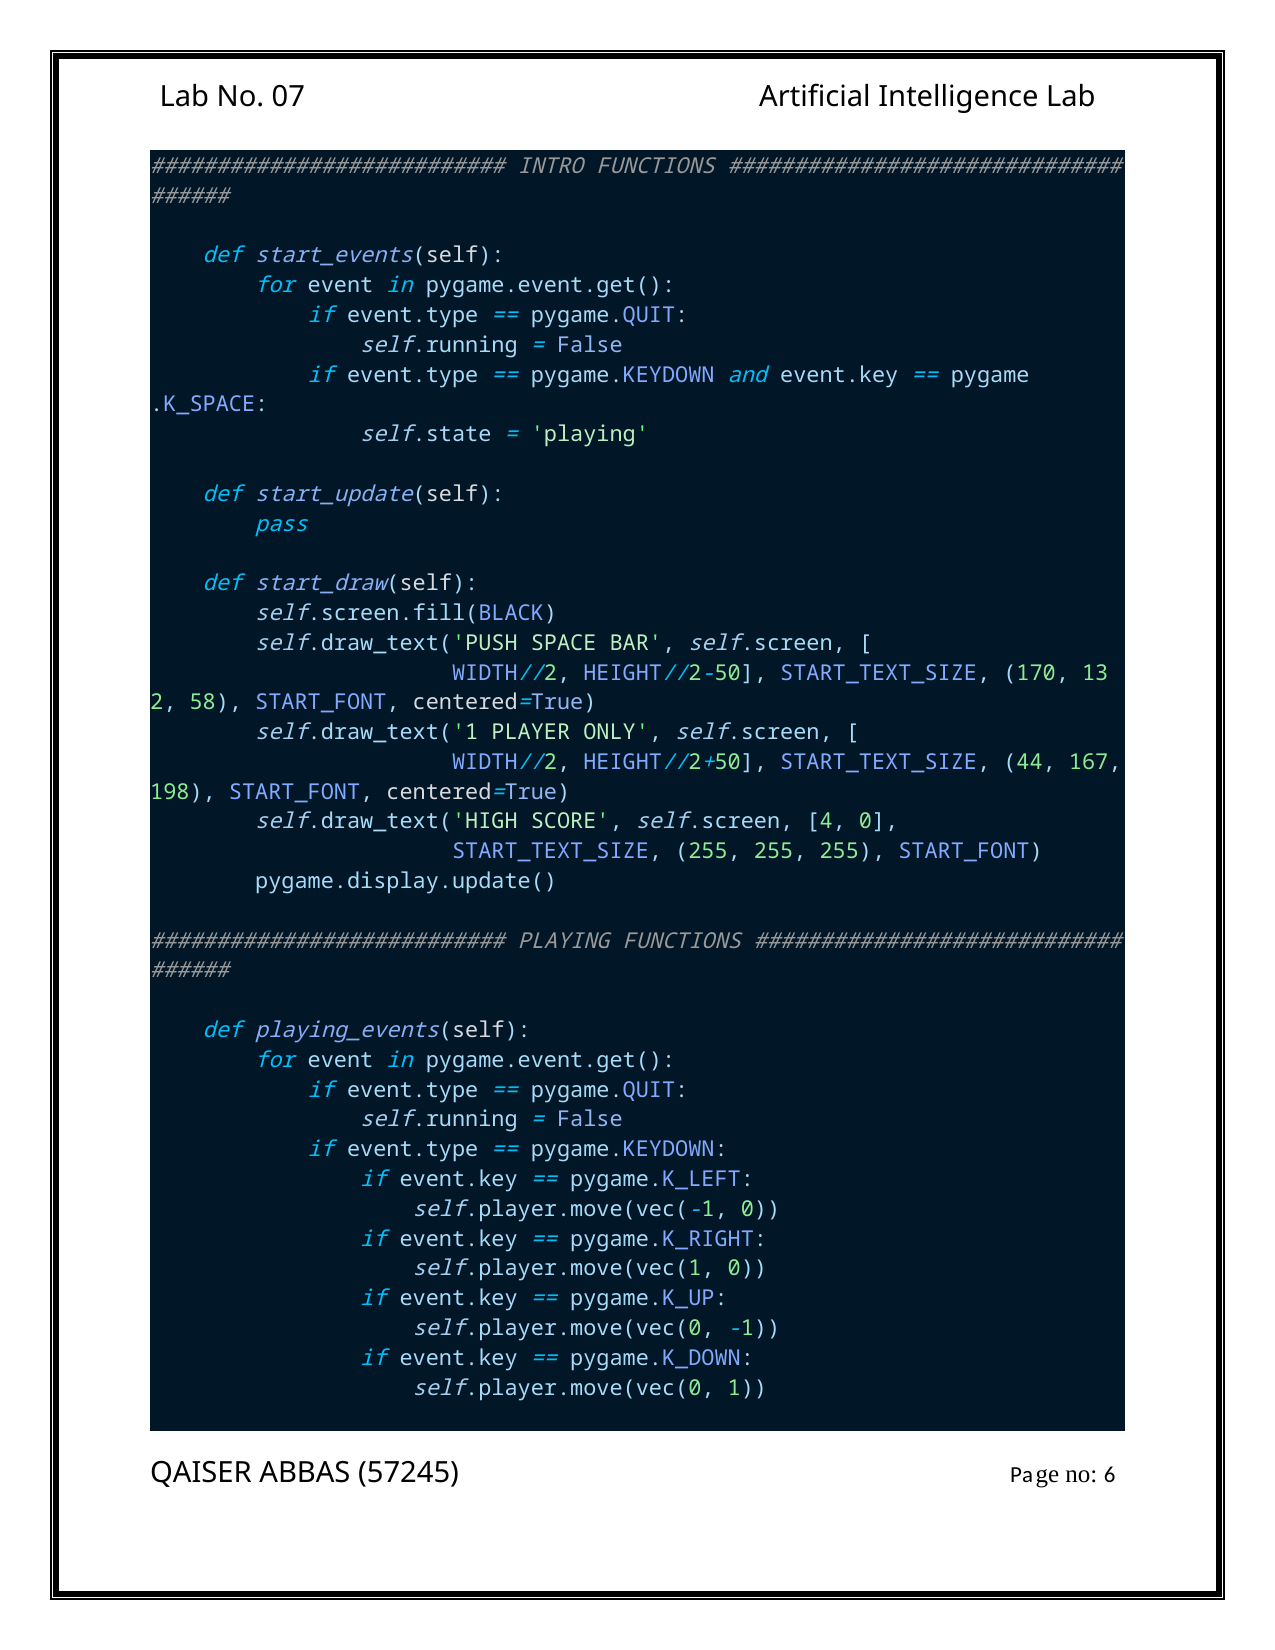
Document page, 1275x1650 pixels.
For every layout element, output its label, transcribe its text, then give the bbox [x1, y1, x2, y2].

text def start_draw(self): [150, 567, 1125, 597]
text if event.key == pygame.K_UP: [150, 1282, 1125, 1312]
text self.draw_text('1 PLAYER ONLY', self.screen, [ [150, 716, 1125, 746]
text self.running = False [150, 1103, 1125, 1133]
text self.player.move(vec(-1, 0)) [150, 1193, 1125, 1222]
text self.state = 'playing' [150, 418, 1125, 448]
text self.screen.fill(BLACK) [150, 597, 1125, 627]
text pygame.display.update() [150, 865, 1125, 895]
text if event.type == pygame.QUIT: [150, 299, 1125, 329]
text if event.type == pygame.KEYDOWN: [150, 1133, 1125, 1163]
text def start_update(self): [150, 478, 1125, 507]
text if event.key == pygame.K_RIGHT: [150, 1222, 1125, 1252]
text ########################### PLAYING FUNCTIONS ################################## [150, 924, 1125, 984]
text self.player.move(vec(0, 1)) [150, 1371, 1125, 1401]
text self.draw_text('HIGH SCORE', self.screen, [4, 0], [150, 805, 1125, 835]
text START_TEXT_SIZE, (255, 255, 255), START_FONT) [150, 835, 1125, 865]
text self.player.move(vec(1, 0)) [150, 1252, 1125, 1282]
text WIDTH//2, HEIGHT//2+50], START_TEXT_SIZE, (44, 167, 198), START_FONT, centered=True) [150, 746, 1125, 805]
text for event in pygame.event.get(): [150, 269, 1125, 299]
text if event.key == pygame.K_DOWN: [150, 1342, 1125, 1371]
text WIDTH//2, HEIGHT//2-50], START_TEXT_SIZE, (170, 132, 58), START_FONT, centered=True) [150, 656, 1125, 716]
text def playing_events(self): [150, 1014, 1125, 1044]
text self.draw_text('PUSH SPACE BAR', self.screen, [ [150, 627, 1125, 656]
text if event.key == pygame.K_LEFT: [150, 1163, 1125, 1193]
text if event.type == pygame.QUIT: [150, 1073, 1125, 1103]
text if event.type == pygame.KEYDOWN and event.key == pygame.K_SPACE: [150, 358, 1125, 418]
text ########################### INTRO FUNCTIONS #################################### [150, 150, 1125, 209]
text self.running = False [150, 329, 1125, 358]
text def start_events(self): [150, 239, 1125, 269]
text self.player.move(vec(0, -1)) [150, 1312, 1125, 1342]
text for event in pygame.event.get(): [150, 1044, 1125, 1073]
text pass [150, 507, 1125, 537]
